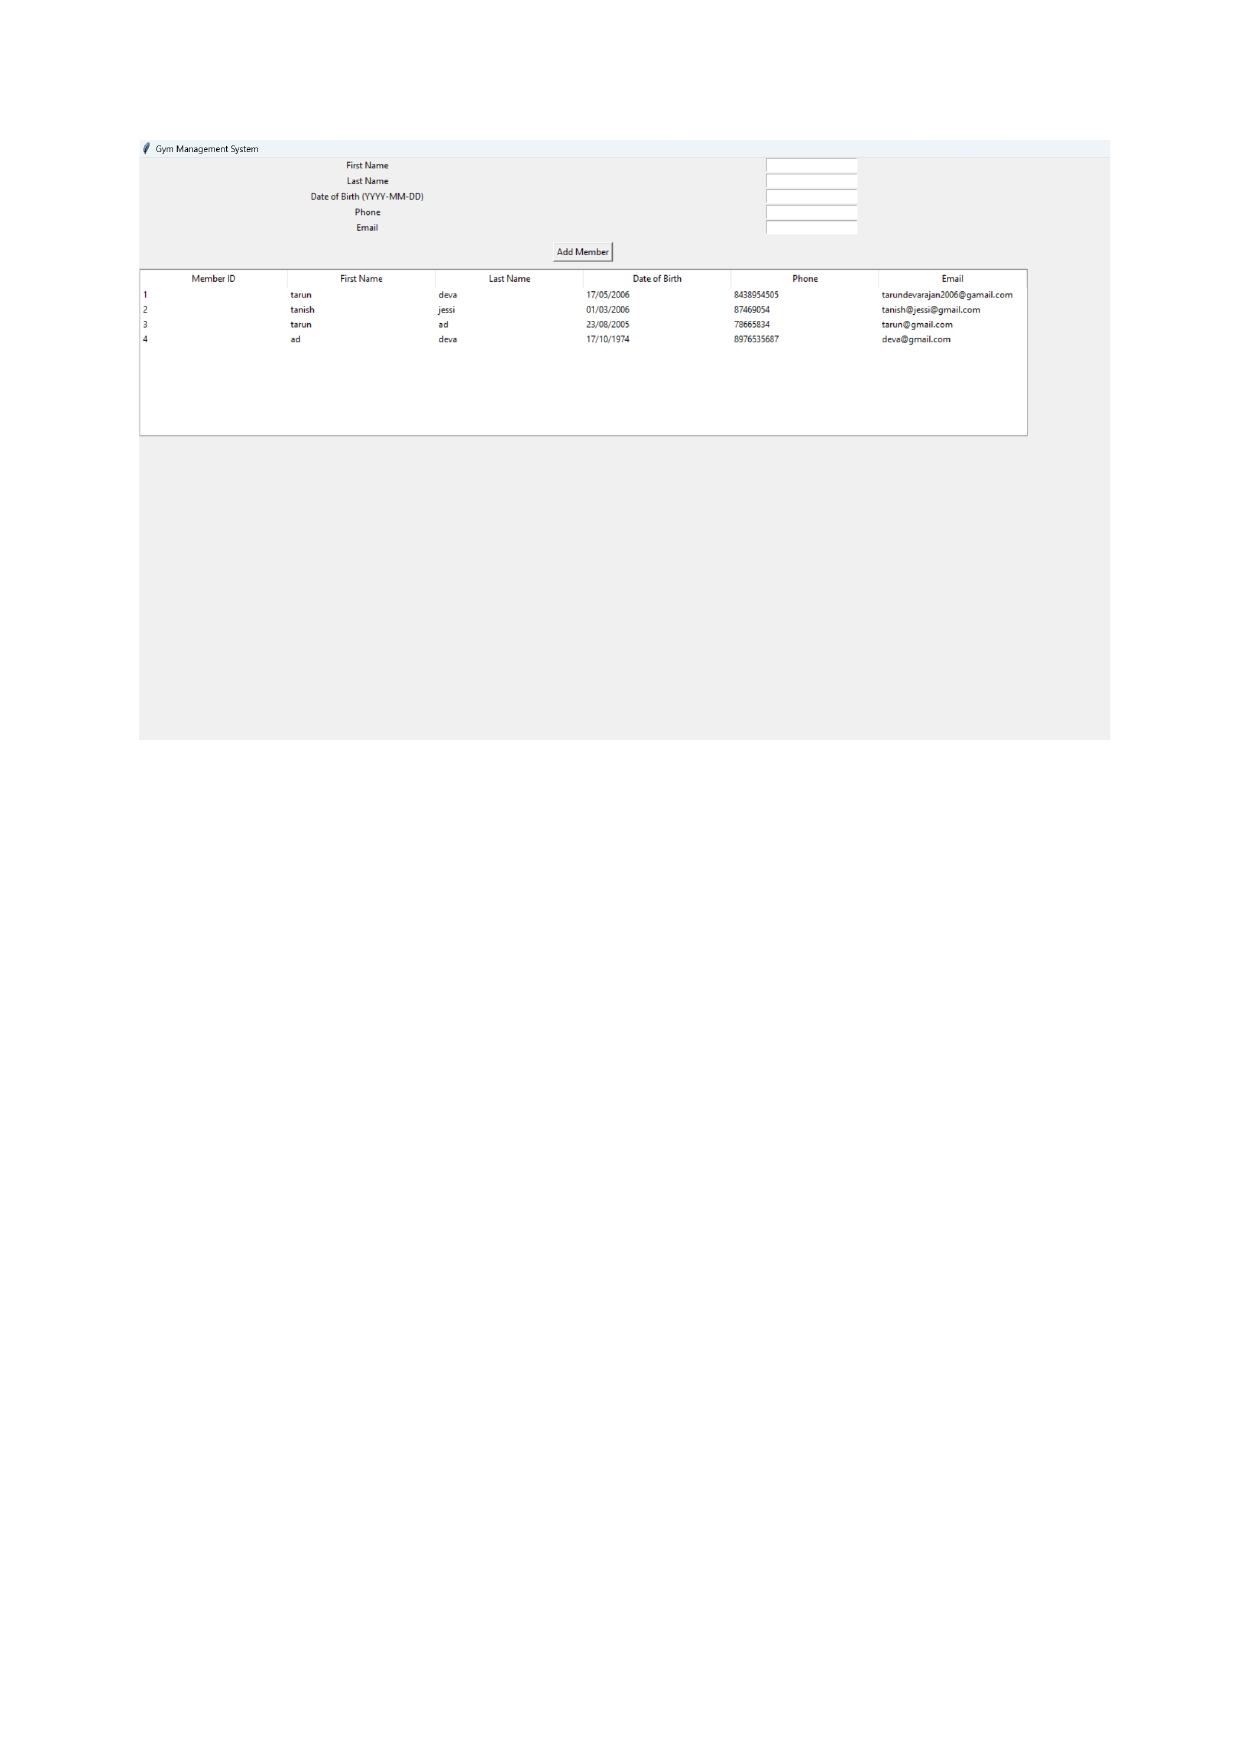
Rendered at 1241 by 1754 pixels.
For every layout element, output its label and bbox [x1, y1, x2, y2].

picture [139, 140, 1111, 740]
